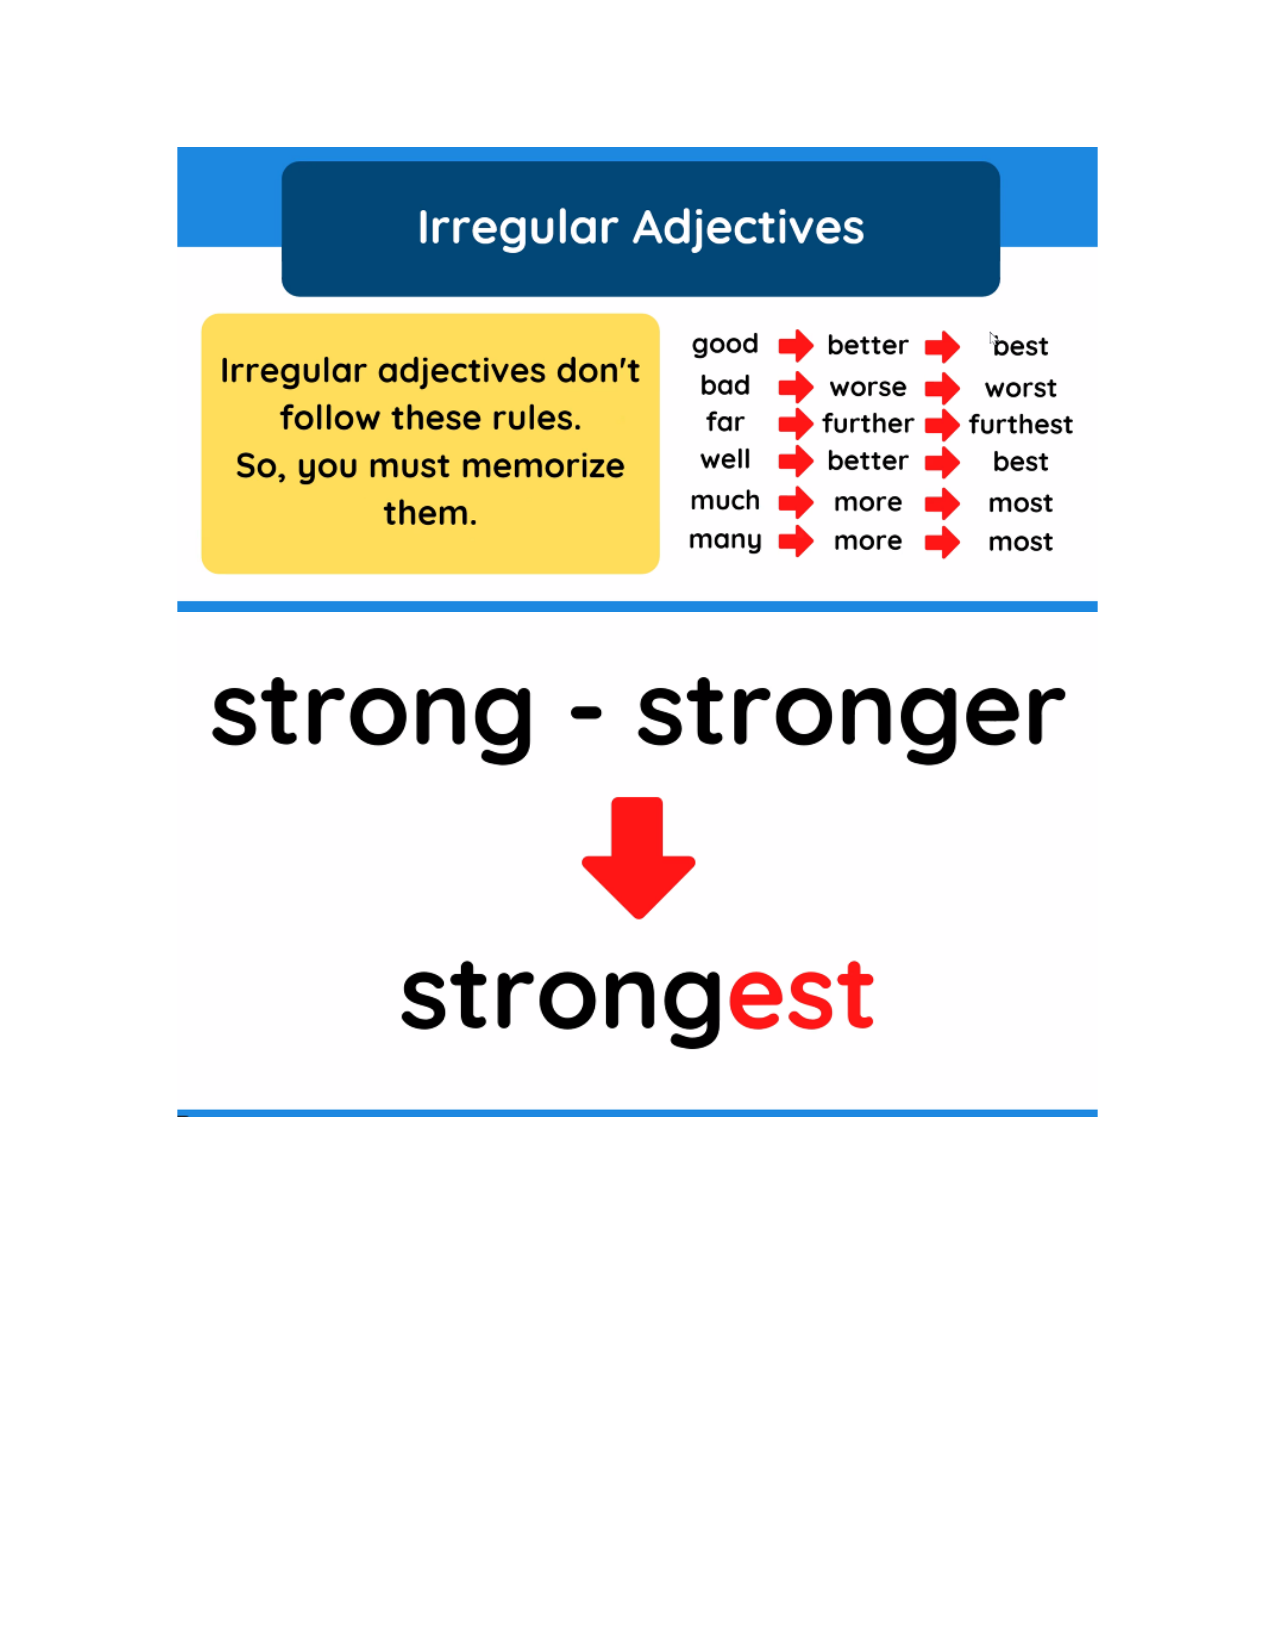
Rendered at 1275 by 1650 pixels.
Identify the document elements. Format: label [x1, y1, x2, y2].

picture [177, 613, 1098, 1117]
picture [177, 147, 1098, 612]
